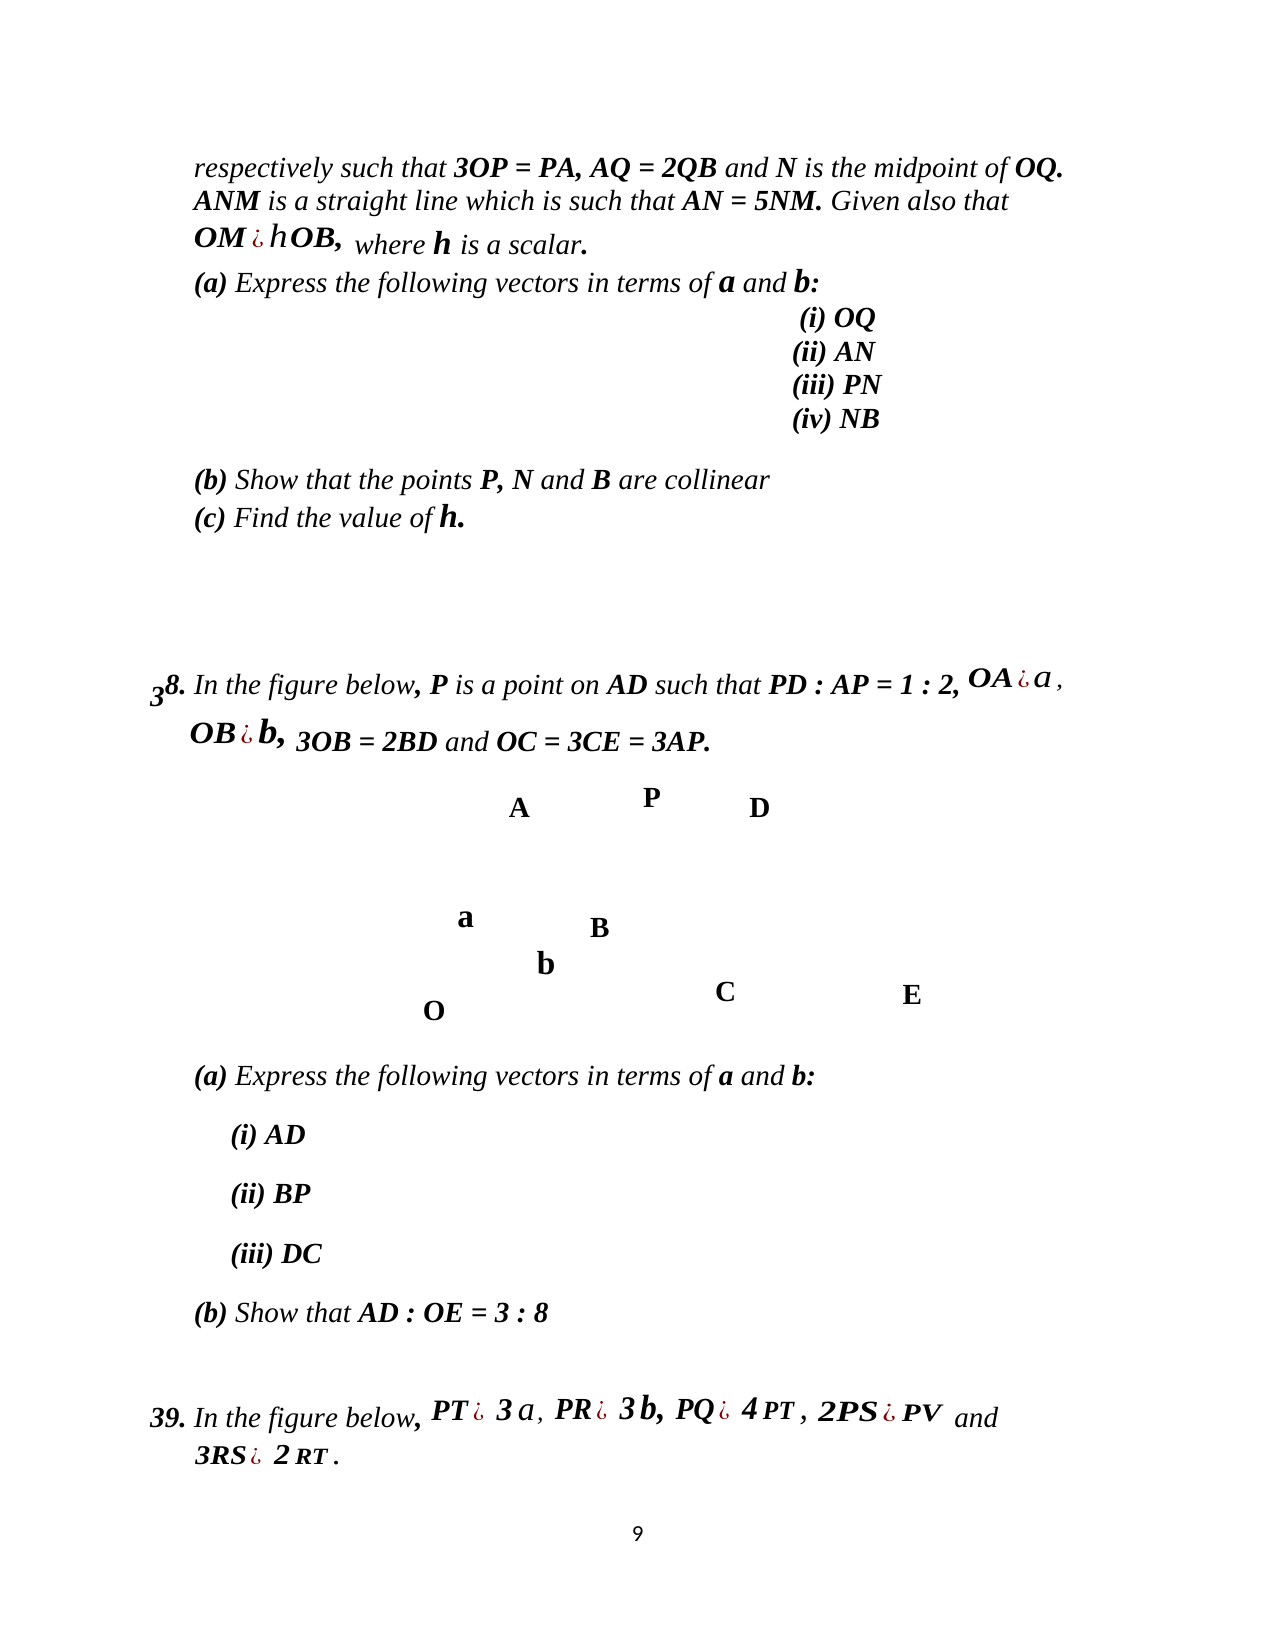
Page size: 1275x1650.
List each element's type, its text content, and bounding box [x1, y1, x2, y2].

text (iii) PN [150, 367, 1125, 401]
text (ii) AN [150, 334, 1125, 367]
text 3OB = 2BD and OC = 3CE = 3AP. [150, 712, 1125, 761]
text (a) Express the following vectors in terms of a and b: [150, 262, 1125, 300]
text (b) Show that AD : OE = 3 : 8 [150, 1295, 1125, 1329]
text 39. In the figure below, and [150, 1388, 1125, 1437]
text (iv) NB [150, 401, 1125, 434]
text 38. In the figure below, P is a point on AD such that PD : AP = 1 : 2, [150, 658, 1125, 712]
text respectively such that 3OP = PA, AQ = 2QB and N is the midpoint of OQ. [150, 150, 1125, 183]
text ANM is a straight line which is such that AN = 5NM. Given also that [150, 183, 1125, 217]
text (a) Express the following vectors in terms of a and b: [150, 1058, 1125, 1091]
text where h is a scalar. [150, 217, 1125, 262]
text (c) Find the value of h. [150, 496, 1125, 534]
text (b) Show that the points P, N and B are collinear [150, 462, 1125, 496]
text (ii) BP [150, 1177, 1125, 1210]
text (iii) DC [150, 1236, 1125, 1269]
text (i) OQ [150, 300, 1125, 334]
text (i) AD [150, 1117, 1125, 1151]
